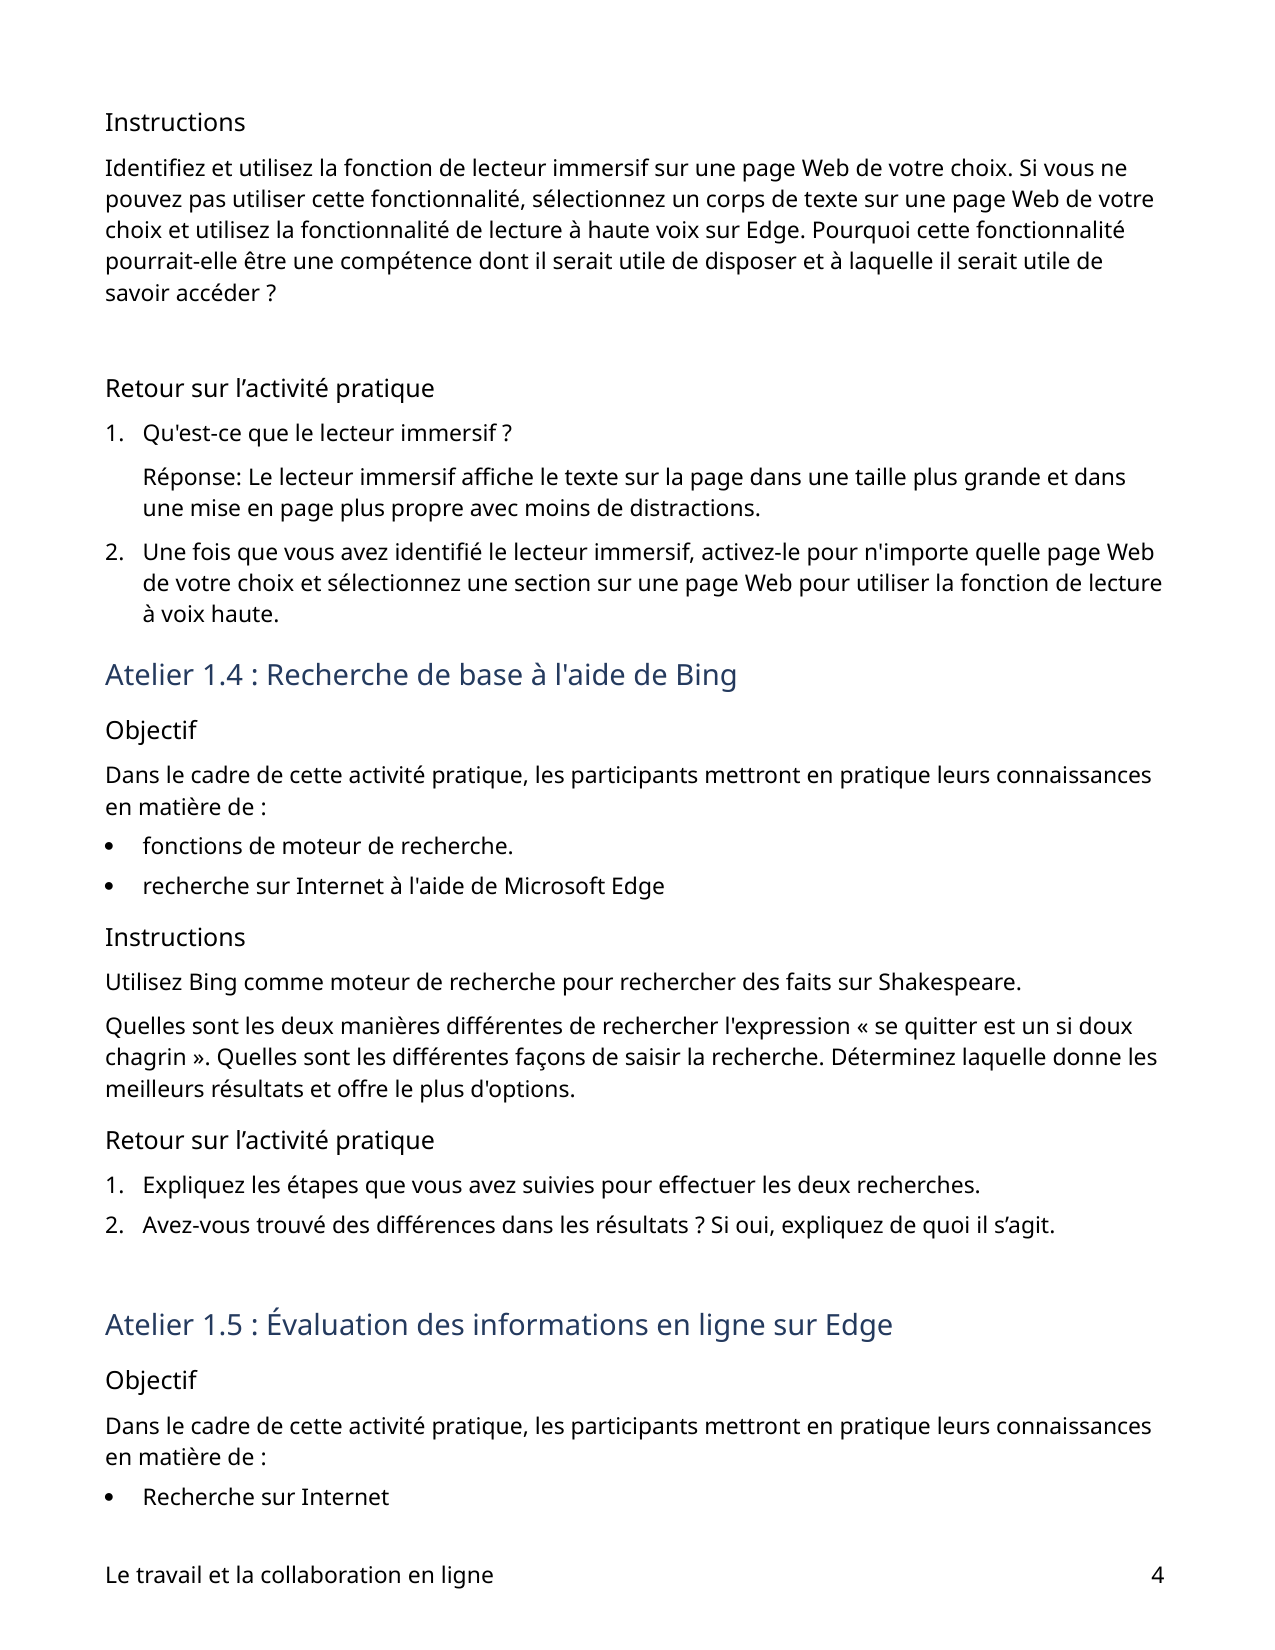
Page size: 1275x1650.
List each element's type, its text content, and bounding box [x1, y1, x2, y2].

list Dans le cadre de cette activité pratique, les participants mettront en pratique leurs connaissances en matière de : [105, 1409, 1170, 1472]
subtitle Retour sur l’activité pratique [105, 1123, 1170, 1157]
text Quelles sont les deux manières différentes de rechercher l'expression « se quitter est un si doux chagrin ». Quelles sont les différentes façons de saisir la recherche. Déterminez laquelle donne les meilleurs résultats et offre le plus d'options. [105, 1010, 1170, 1104]
subtitle Objectif [105, 1363, 1170, 1397]
list Dans le cadre de cette activité pratique, les participants mettront en pratique leurs connaissances en matière de : [105, 759, 1170, 822]
subtitle Atelier 1.4 : Recherche de base à l'aide de Bing [105, 654, 1170, 694]
text Identifiez et utilisez la fonction de lecteur immersif sur une page Web de votre choix. Si vous ne pouvez pas utiliser cette fonctionnalité, sélectionnez un corps de texte sur une page Web de votre choix et utilisez la fonctionnalité de lecture à haute voix sur Edge. Pourquoi cette fonctionnalité pourrait-elle être une compétence dont il serait utile de disposer et à laquelle il serait utile de savoir accéder ? [276, 152, 1170, 308]
list Une fois que vous avez identifié le lecteur immersif, activez-le pour n'importe quelle page Web de votre choix et sélectionnez une section sur une page Web pour utiliser la fonction de lecture à voix haute. [105, 536, 1170, 629]
list fonctions de moteur de recherche. [105, 830, 1170, 861]
text Réponse: Le lecteur immersif affiche le texte sur la page dans une taille plus grande et dans une mise en page plus propre avec moins de distractions. [142, 461, 1170, 523]
subtitle Atelier 1.5 : Évaluation des informations en ligne sur Edge [105, 1304, 1170, 1344]
subtitle Objectif [105, 713, 1170, 747]
list Qu'est-ce que le lecteur immersif ? [105, 417, 1170, 448]
list Expliquez les étapes que vous avez suivies pour effectuer les deux recherches. [105, 1169, 1170, 1200]
list Avez-vous trouvé des différences dans les résultats ? Si oui, expliquez de quoi il s’agit. [105, 1209, 1170, 1240]
subtitle Instructions [105, 920, 1170, 954]
subtitle Instructions [105, 105, 1170, 139]
text Utilisez Bing comme moteur de recherche pour rechercher des faits sur Shakespeare. [105, 966, 1170, 998]
list recherche sur Internet à l'aide de Microsoft Edge [105, 870, 1170, 901]
subtitle Retour sur l’activité pratique [105, 370, 1170, 404]
list Recherche sur Internet [105, 1480, 1170, 1512]
